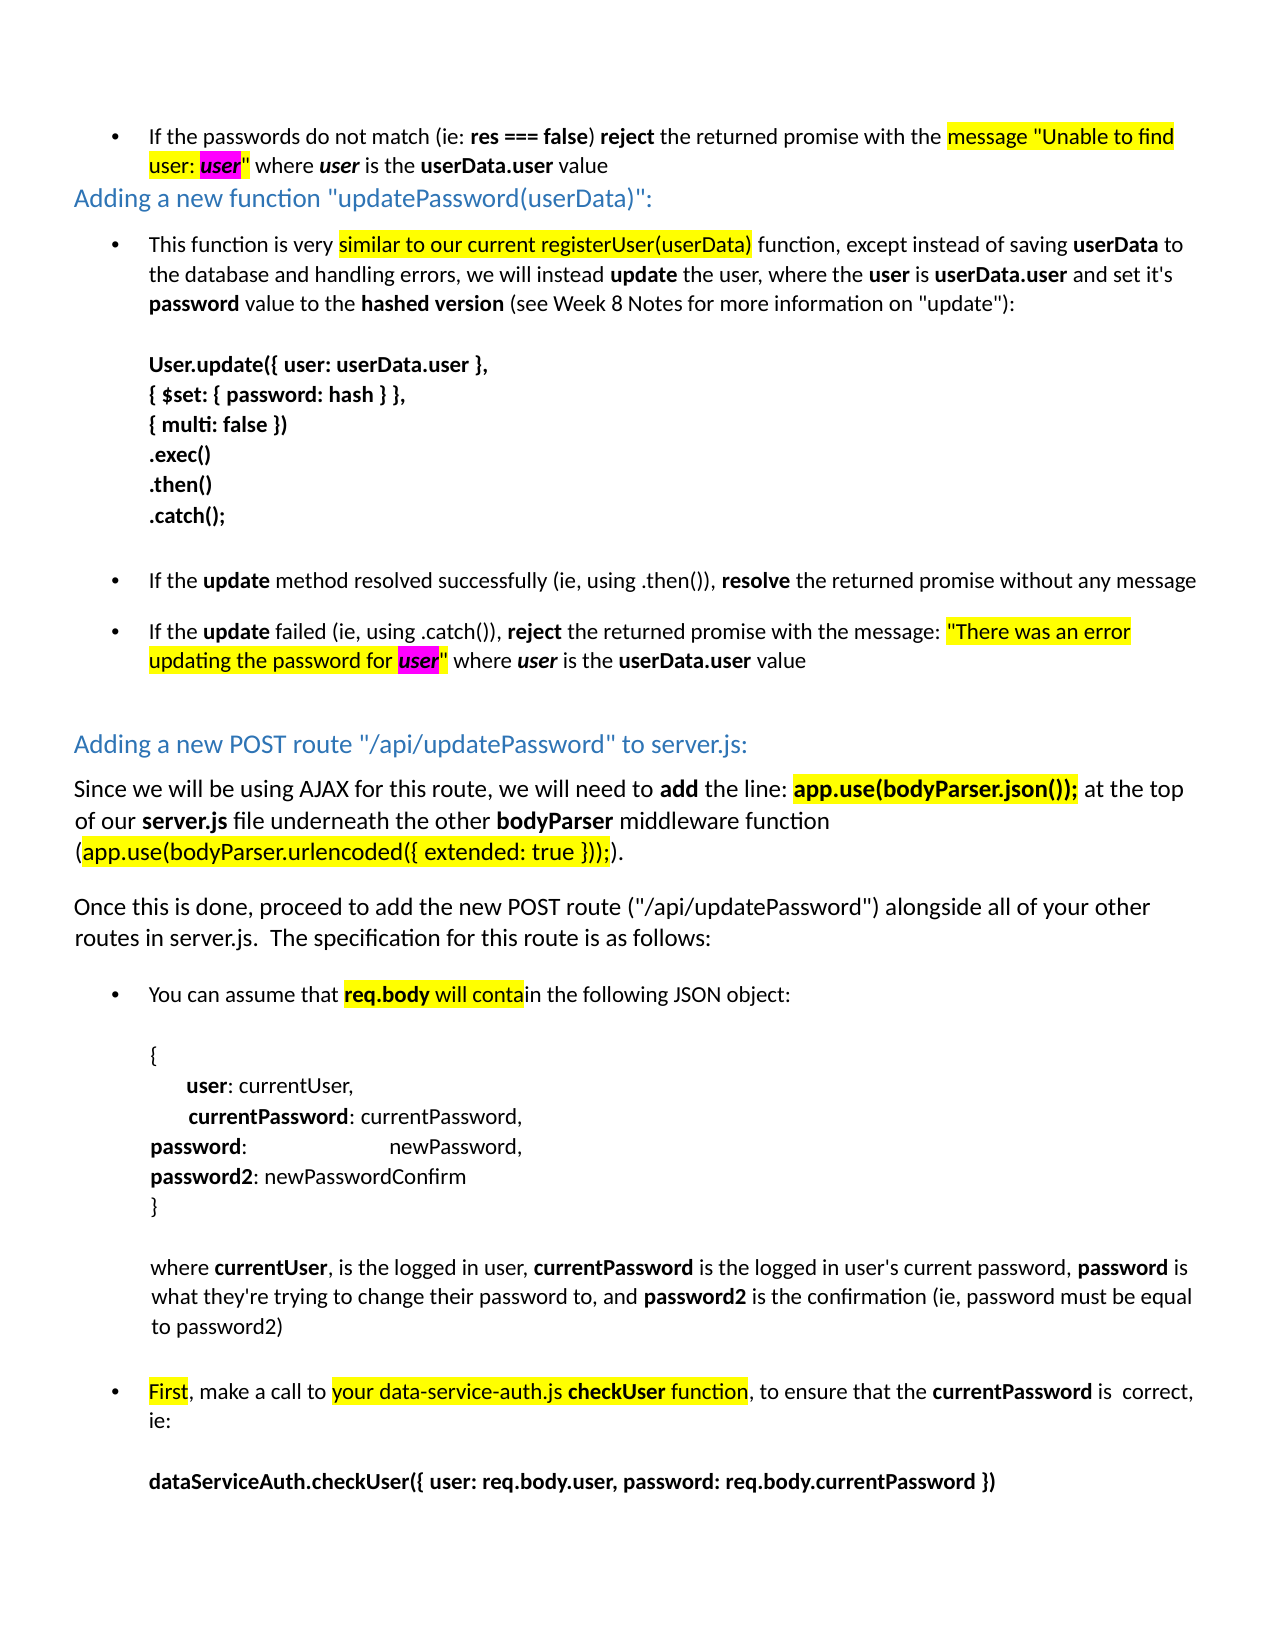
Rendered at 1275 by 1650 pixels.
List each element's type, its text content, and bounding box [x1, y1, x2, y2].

text .then() [148, 471, 1198, 498]
text .catch(); [148, 501, 1198, 529]
text { multi: false }) [148, 410, 1198, 438]
list You can assume that req.body will contain the following JSON object: [524, 980, 1198, 1008]
list If the update method resolved successfully (ie, using .then()), resolve the returned promise without any message [111, 566, 1198, 594]
list You can assume that req.body will contain the following JSON object: [111, 980, 344, 1008]
subtitle Adding a new POST route "/api/updatePassword" to server.js: [73, 728, 1198, 761]
list If the passwords do not match (ie: res === false) reject the returned promise with the message "Unable to find user: user" where user is the userData.user value [111, 122, 1198, 179]
text User.update({ user: userData.user }, [148, 350, 1198, 378]
text .exec() [148, 440, 1198, 468]
text user: currentUser, [150, 1071, 1198, 1099]
list This function is very similar to our current registerUser(userData) function, except instead of saving userData to the database and handling errors, we will instead update the user, where the user is userData.user and set it's password value to the hashed version (see Week 8 Notes for more information on "update"): [111, 230, 1198, 317]
text Once this is done, proceed to add the new POST route ("/api/updatePassword") alongside all of your other routes in server.js. The specification for this route is as follows: [73, 891, 1198, 953]
subtitle Adding a new function "updatePassword(userData)": [73, 182, 1198, 214]
text currentPassword: currentPassword, password: newPassword, password2: newPasswordConfirm [150, 1102, 523, 1190]
list First, make a call to your data-service-auth.js checkUser function, to ensure that the currentPassword is correct, ie: [111, 1377, 1198, 1434]
text where currentUser, is the logged in user, currentPassword is the logged in user's current password, password is what they're trying to change their password to, and password2 is the confirmation (ie, password must be equal to password2) [150, 1253, 1198, 1340]
text { [150, 1041, 1198, 1069]
text dataServiceAuth.checkUser({ user: req.body.user, password: req.body.currentPassword }) [148, 1467, 1198, 1495]
text Since we will be using AJAX for this route, we will need to add the line: app.use(bodyParser.json()); at the top of our server.js file underneath the other bodyParser middleware function (app.use(bodyParser.urlencoded({ extended: true }));). [73, 773, 1198, 867]
text } [150, 1192, 1198, 1220]
text { $set: { password: hash } }, [148, 380, 1198, 408]
list If the update failed (ie, using .catch()), reject the returned promise with the message: "There was an error updating the password for user" where user is the userData.user value [111, 617, 1198, 674]
